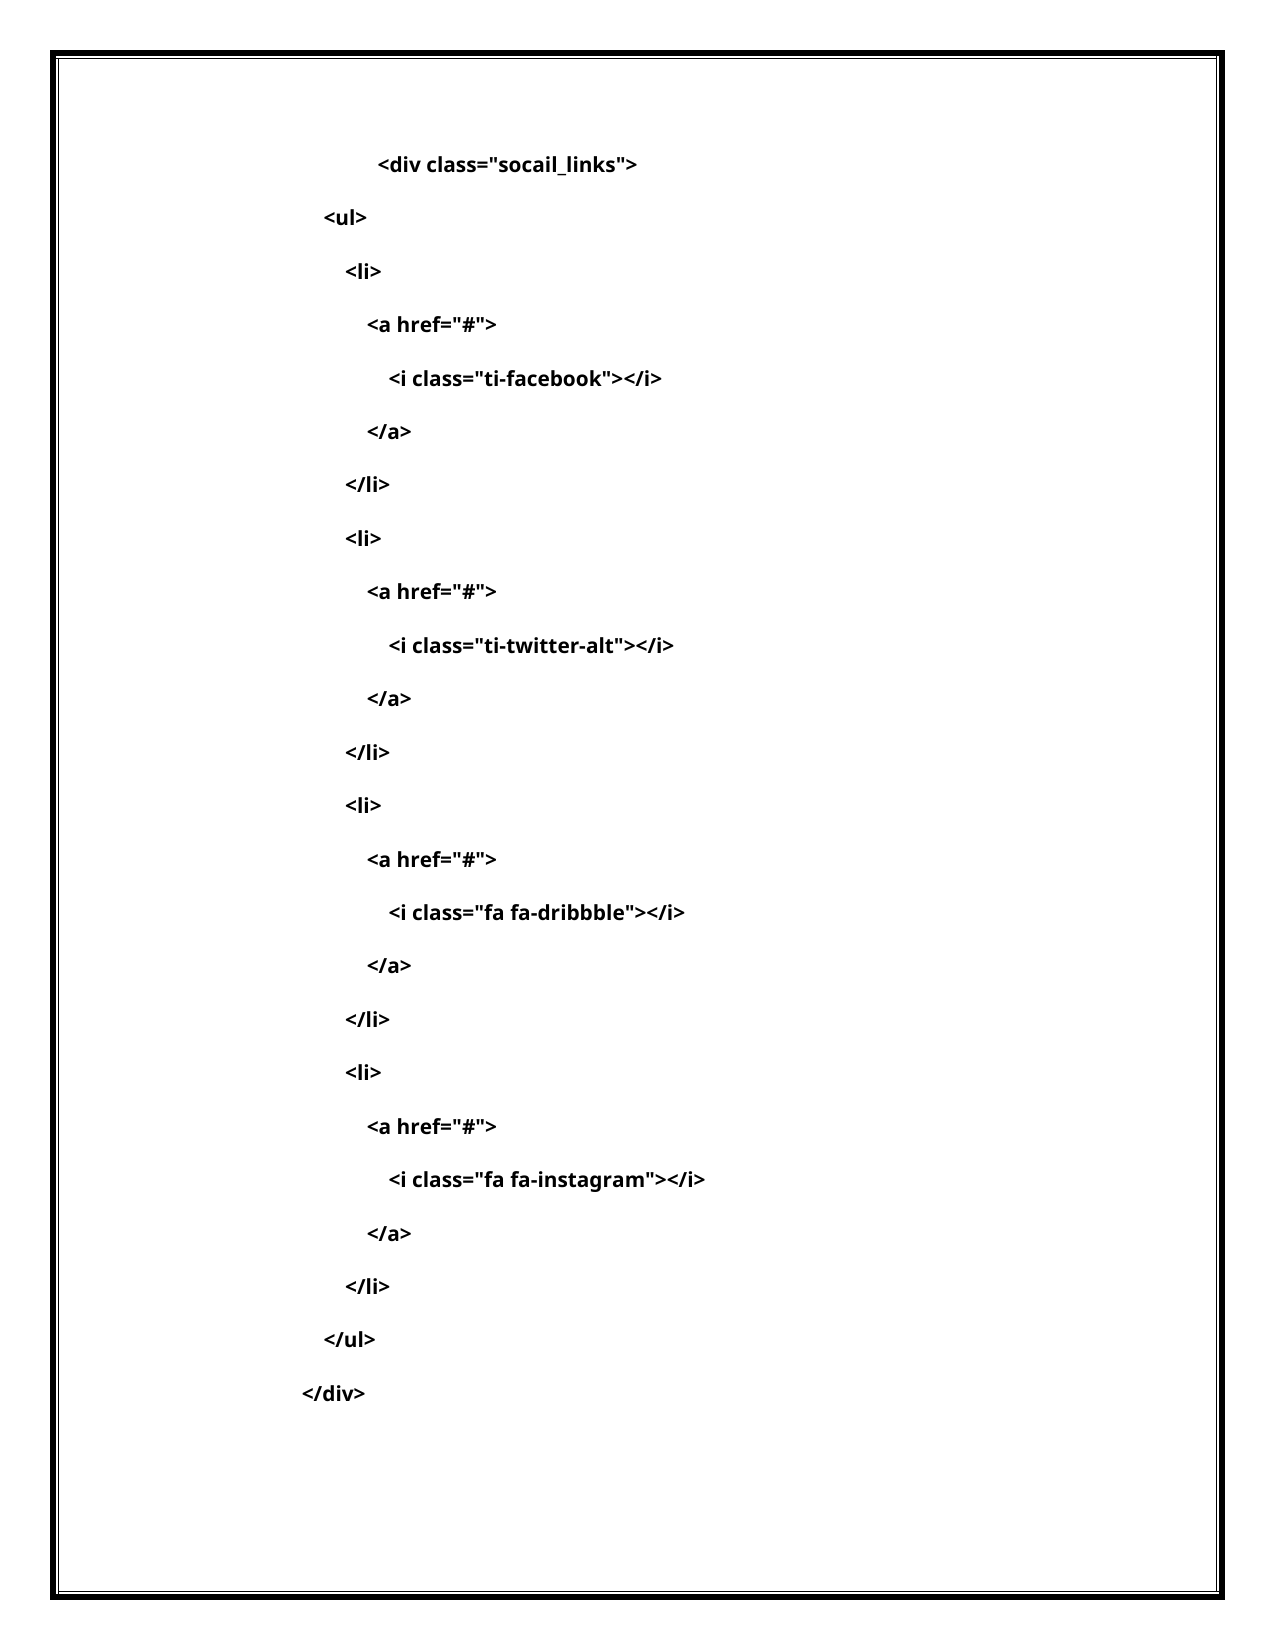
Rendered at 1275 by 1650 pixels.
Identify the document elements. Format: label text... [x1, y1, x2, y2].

text </li> [150, 738, 1125, 766]
text </li> [150, 471, 1125, 499]
text </a> [150, 952, 1125, 980]
text <a href="#"> [150, 845, 1125, 873]
text <li> [150, 257, 1125, 285]
text <a href="#"> [150, 310, 1125, 339]
text <li> [150, 524, 1125, 552]
text <i class="fa fa-instagram"></i> [150, 1165, 1125, 1194]
text <i class="ti-twitter-alt"></i> [150, 631, 1125, 659]
text <i class="fa fa-dribbble"></i> [150, 898, 1125, 927]
text </div> [150, 1379, 1125, 1407]
text <div class="socail_links"> [150, 150, 1125, 178]
text <li> [150, 791, 1125, 820]
text <a href="#"> [150, 1112, 1125, 1140]
text <ul> [150, 203, 1125, 232]
text <li> [150, 1058, 1125, 1087]
text <i class="ti-facebook"></i> [150, 364, 1125, 392]
text <a href="#"> [150, 577, 1125, 606]
text </li> [150, 1272, 1125, 1301]
text </li> [150, 1005, 1125, 1033]
text </ul> [150, 1326, 1125, 1354]
text </a> [150, 1219, 1125, 1247]
text </a> [150, 684, 1125, 713]
text </a> [150, 417, 1125, 446]
